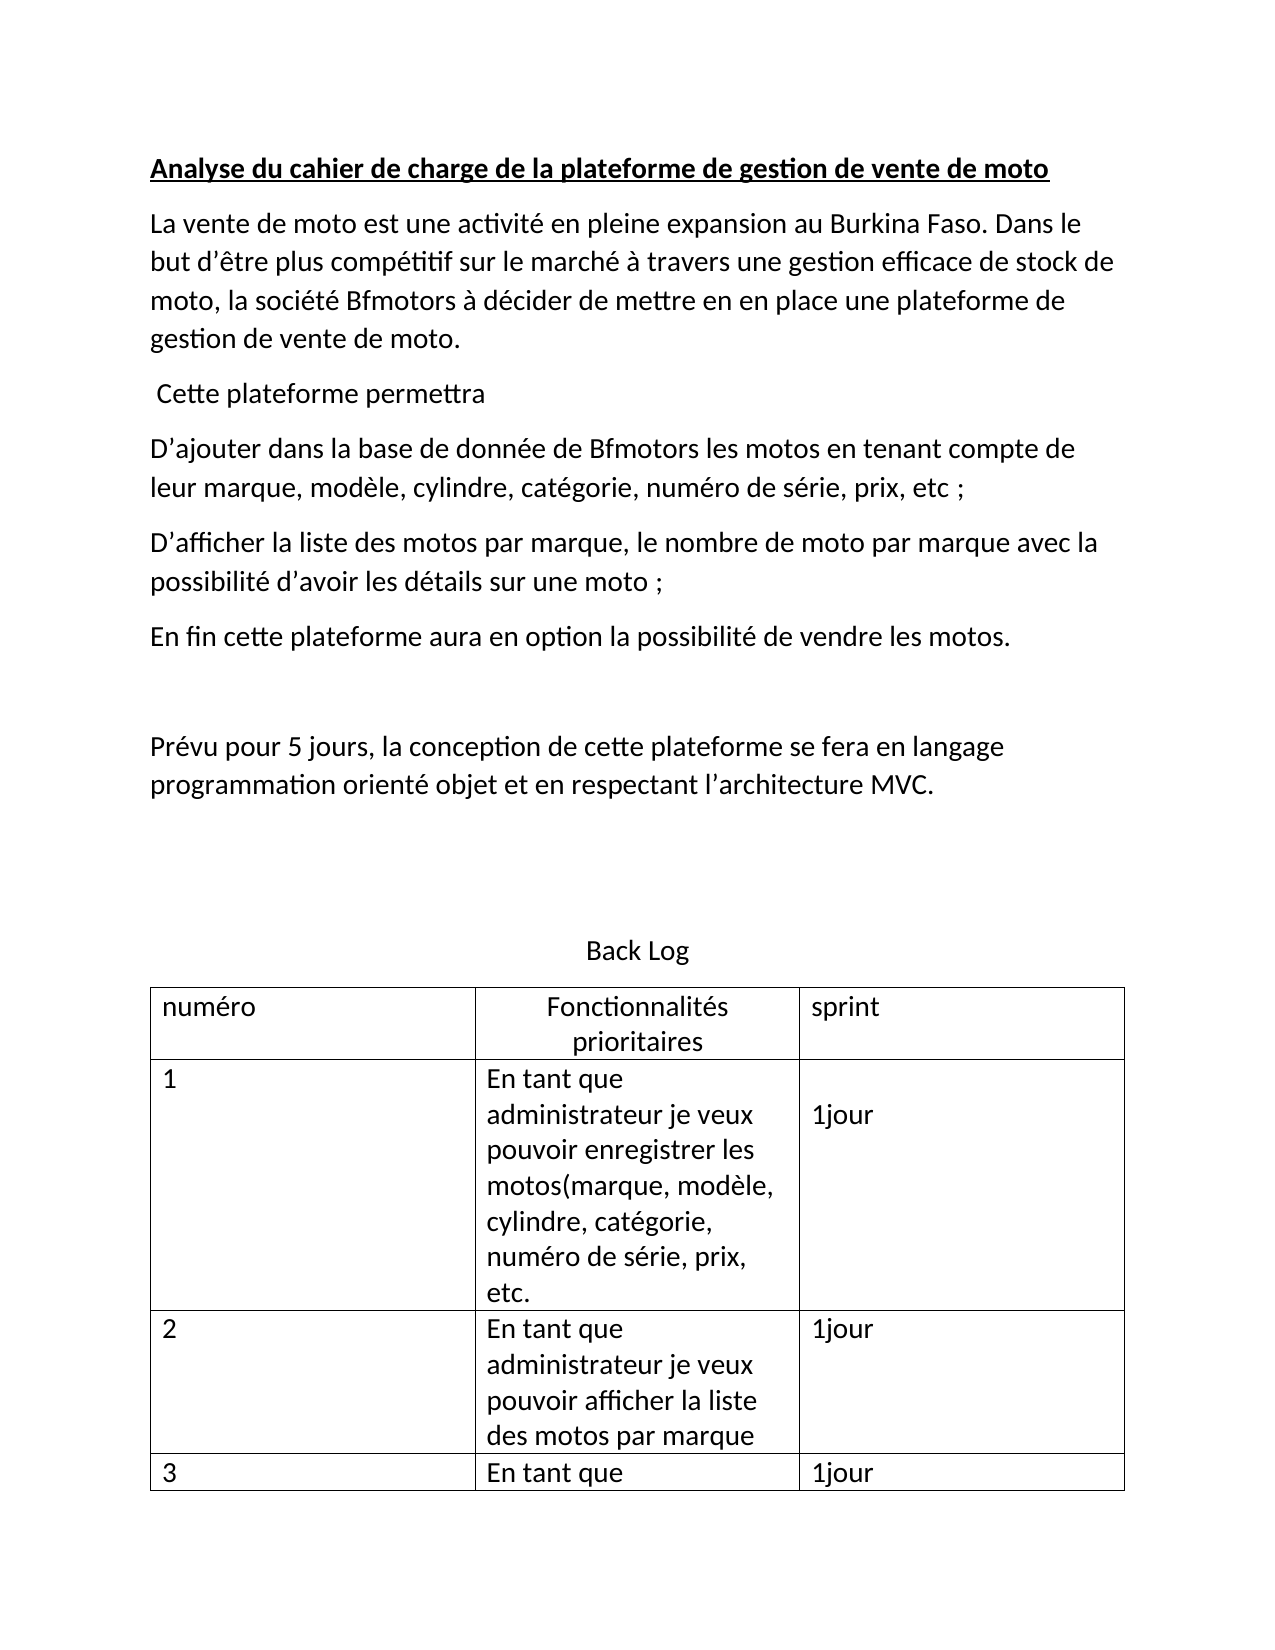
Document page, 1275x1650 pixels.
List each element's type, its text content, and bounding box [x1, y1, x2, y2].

text Cette plateforme permettra [150, 376, 1125, 411]
table_cell En tant que administrateur je veux pouvoir afficher la liste des motos par marque [476, 1311, 799, 1453]
table_header numéro [151, 988, 475, 1059]
table_header sprint [800, 988, 1124, 1059]
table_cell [476, 1454, 799, 1490]
table_header Fonctionnalités prioritaires [476, 988, 799, 1059]
table_cell En tant que administrateur je veux pouvoir enregistrer les motos(marque, modèle, cylindre, catégorie, numéro de série, prix, etc. [476, 1060, 799, 1309]
text D’ajouter dans la base de donnée de Bfmotors les motos en tenant compte de leur marque, modèle, cylindre, catégorie, numéro de série, prix, etc ; [150, 431, 1125, 505]
table_cell 2 [151, 1311, 475, 1453]
text La vente de moto est une activité en pleine expansion au Burkina Faso. Dans le but d’être plus compétitif sur le marché à travers une gestion efficace de stock de moto, la société Bfmotors à décider de mettre en en place une plateforme de gestion de vente de moto. [150, 205, 1125, 356]
text Back Log [150, 932, 1125, 967]
text En fin cette plateforme aura en option la possibilité de vendre les motos. [150, 618, 1125, 653]
table_cell 1jour [800, 1060, 1124, 1309]
text Analyse du cahier de charge de la plateforme de gestion de vente de moto [150, 150, 1125, 186]
table_cell 1jour [800, 1311, 1124, 1453]
table_cell 3 [151, 1454, 475, 1490]
text D’afficher la liste des motos par marque, le nombre de moto par marque avec la possibilité d’avoir les détails sur une moto ; [150, 524, 1125, 598]
table_cell 1 [151, 1060, 475, 1309]
text Prévu pour 5 jours, la conception de cette plateforme se fera en langage programmation orienté objet et en respectant l’architecture MVC. [150, 728, 1125, 802]
table_cell 1jour [800, 1454, 1124, 1490]
